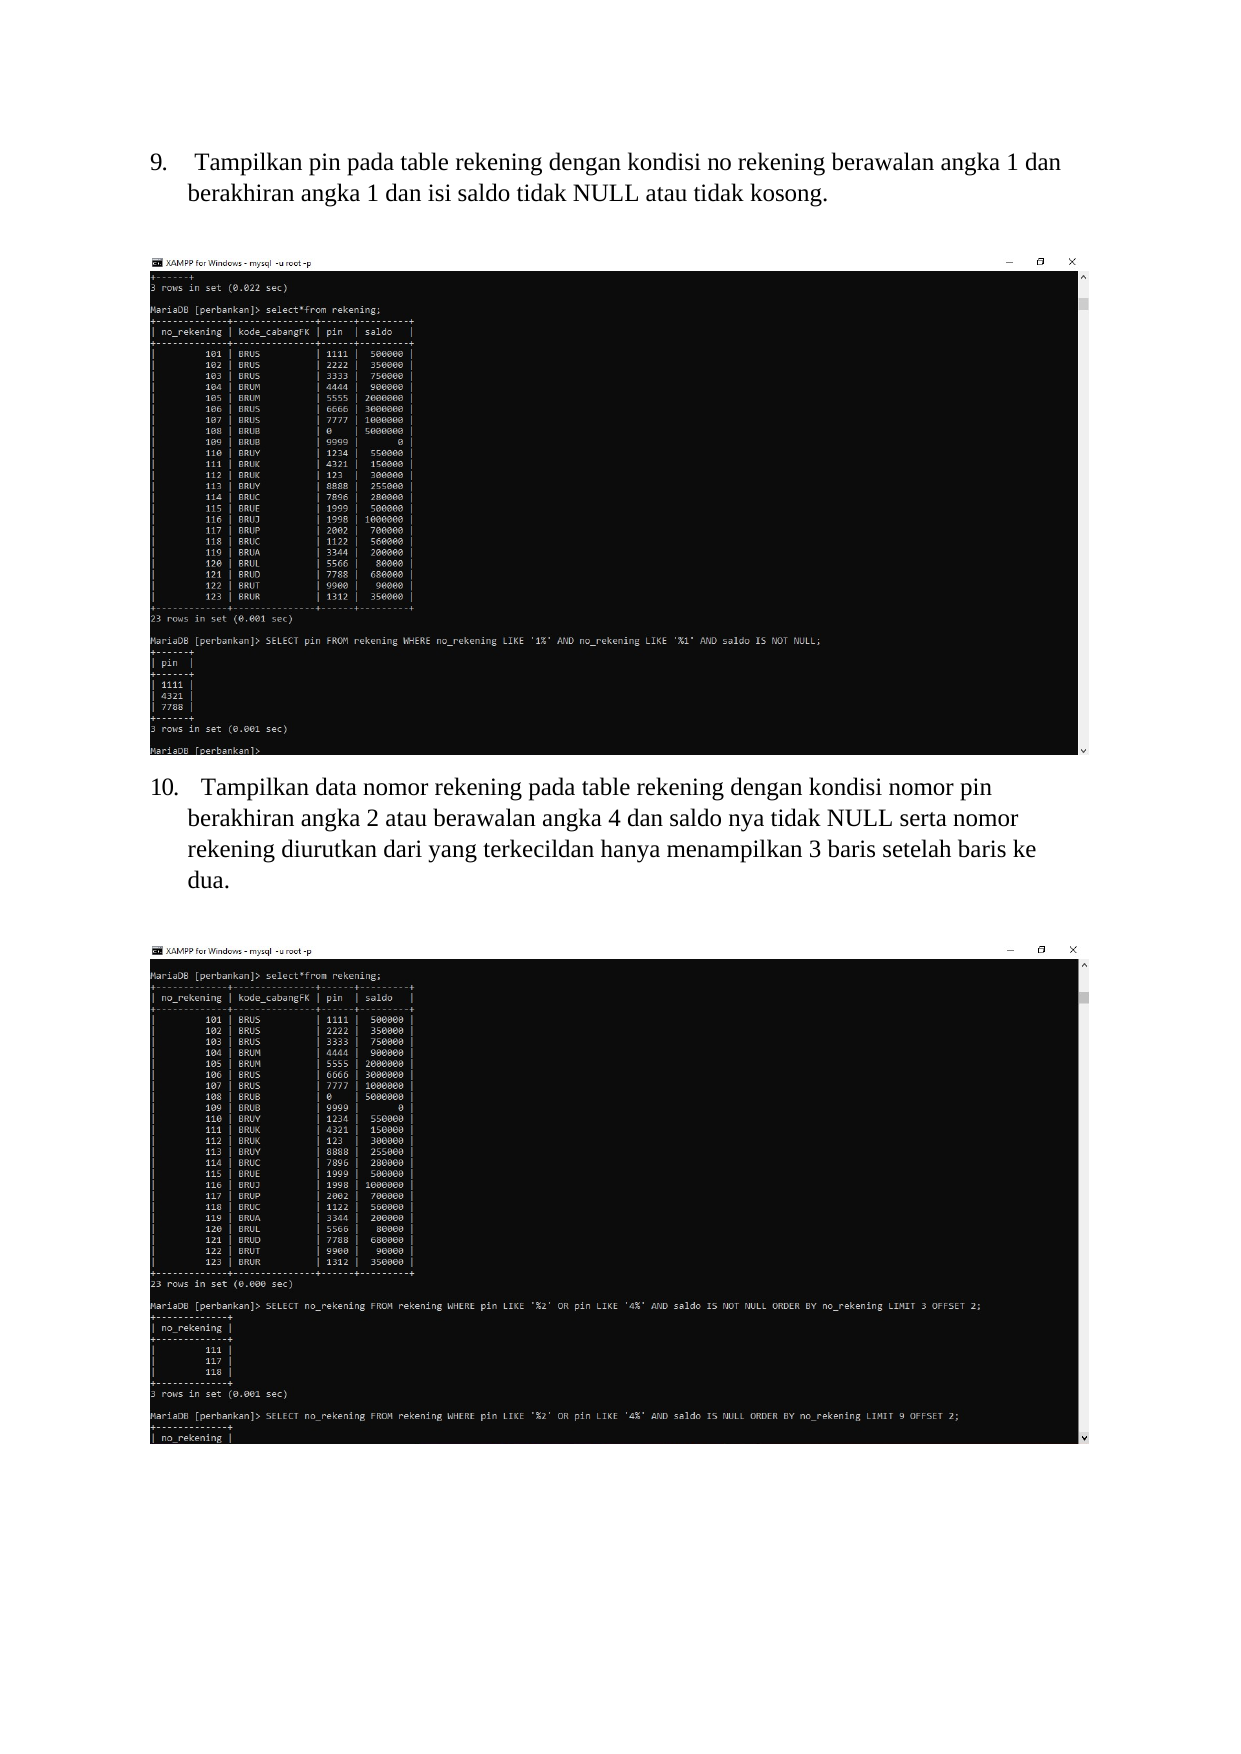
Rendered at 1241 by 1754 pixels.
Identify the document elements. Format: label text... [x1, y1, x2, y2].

picture [150, 946, 1089, 1444]
picture [150, 258, 1089, 755]
list Tampilkan data nomor rekening pada table rekening dengan kondisi nomor pin berakhiran angka 2 atau berawalan angka 4 dan saldo nya tidak NULL serta nomor rekening diurutkan dari yang terkecildan hanya menampilkan 3 baris setelah baris ke dua. [150, 755, 1084, 894]
list Tampilkan pin pada table rekening dengan kondisi no rekening berawalan angka 1 dan berakhiran angka 1 dan isi saldo tidak NULL atau tidak kosong. [150, 147, 1062, 207]
